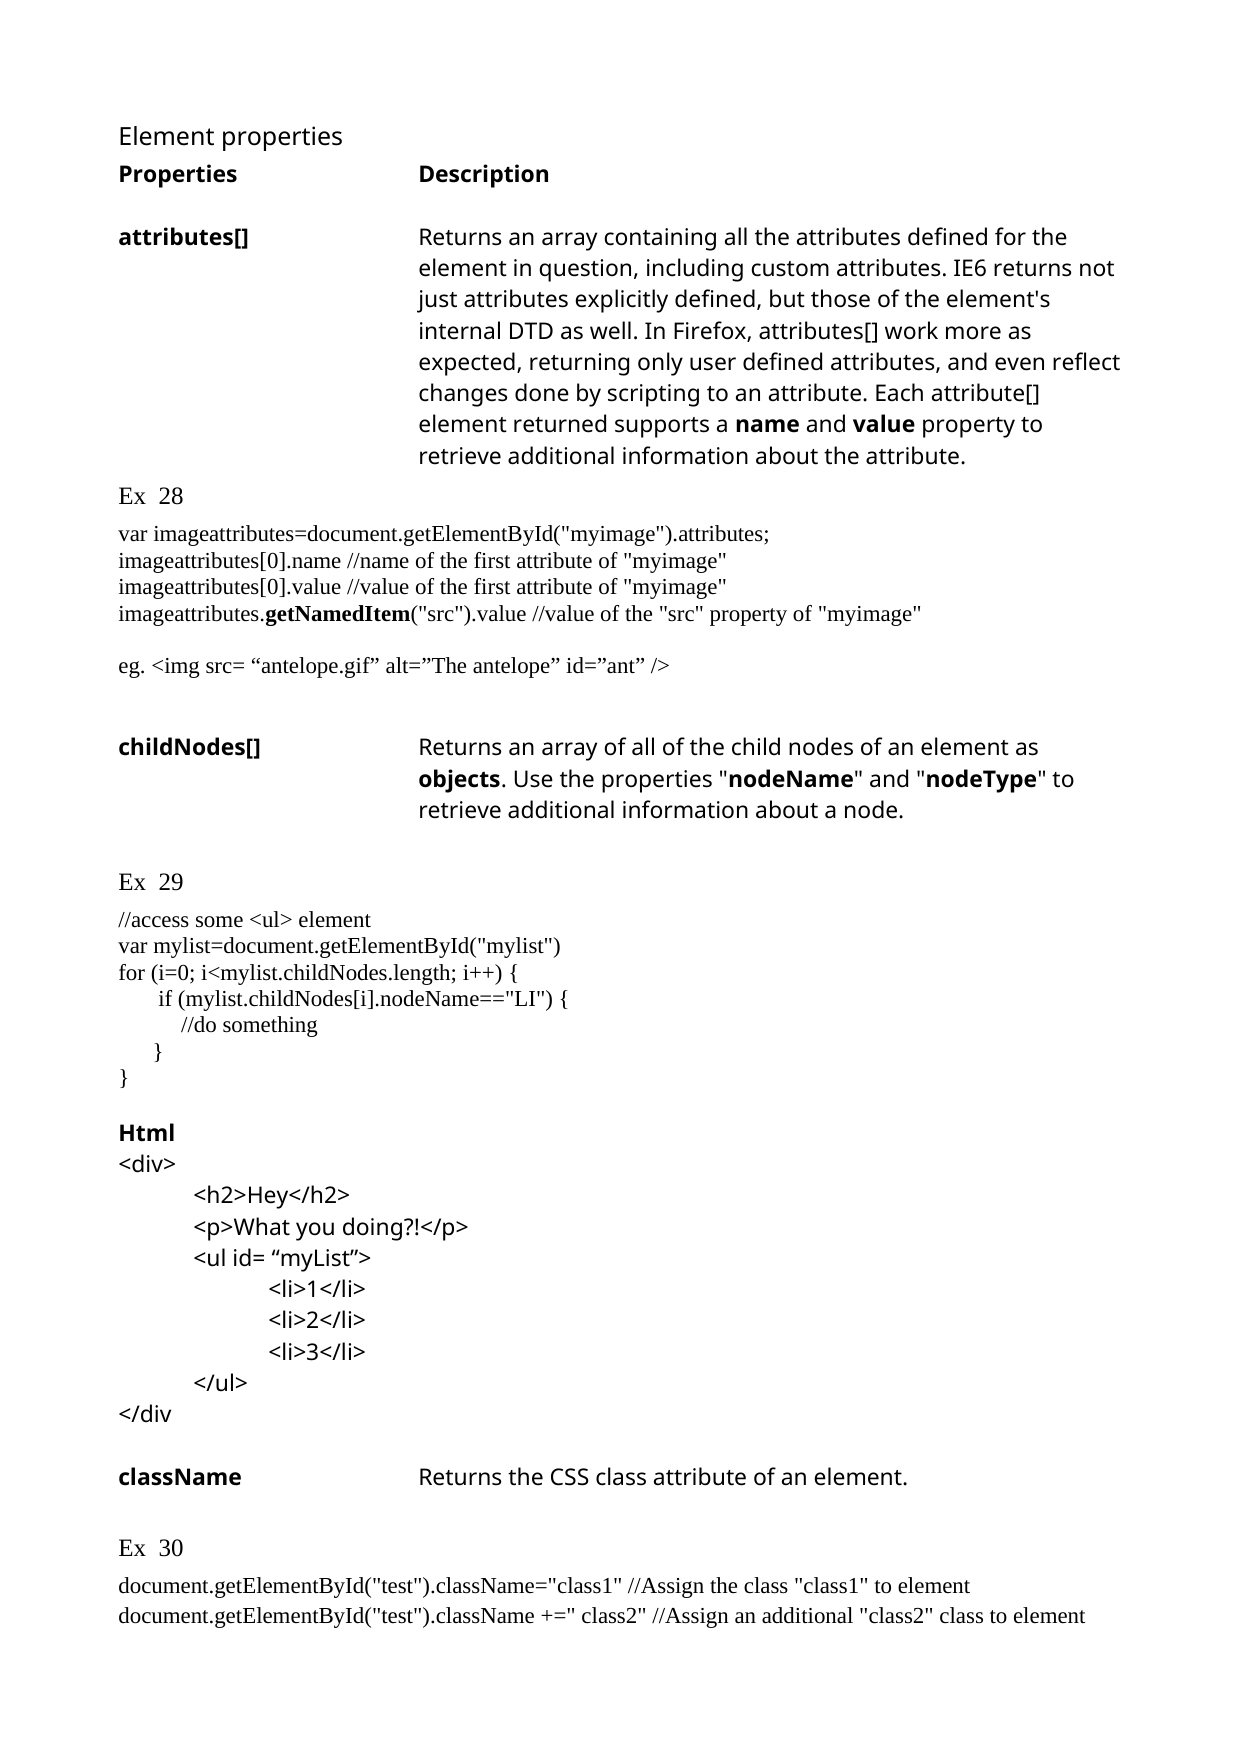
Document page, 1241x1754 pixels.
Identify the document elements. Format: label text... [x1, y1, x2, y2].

text imageattributes.getNamedItem("src").value //value of the "src" property of "myimage" [118, 599, 1122, 626]
text <li>3</li> [193, 1336, 1122, 1367]
text <li>1</li> [118, 1273, 1122, 1304]
text <h2>Hey</h2> [118, 1179, 1122, 1211]
subtitle Element properties [118, 118, 1122, 152]
text Properties Description [118, 158, 1122, 190]
text attributes[] Returns an array containing all the attributes defined for the element in question, including custom attributes. IE6 returns not just attributes explicitly defined, but those of the element's internal DTD as well. In Firefox, attributes[] work more as expected, returning only user defined attributes, and even reflect changes done by scripting to an attribute. Each attribute[] element returned supports a name and value property to retrieve additional information about the attribute. [118, 221, 1122, 471]
text <div> [118, 1148, 1122, 1179]
text </div [118, 1398, 1122, 1429]
text <p>What you doing?!</p> [118, 1211, 1122, 1242]
text className Returns the CSS class attribute of an element. [118, 1461, 1122, 1492]
text Html [118, 1117, 1122, 1148]
text document.getElementById("test").className="class1" //Assign the class "class1" to element document.getElementById("test").className +=" class2" //Assign an additional "class2" class to element [118, 1573, 1122, 1630]
text childNodes[] Returns an array of all of the child nodes of an element as objects. Use the properties "nodeName" and "nodeType" to retrieve additional information about a node. [118, 731, 1122, 825]
text imageattributes[0].value //value of the first attribute of "myimage" [118, 573, 1122, 599]
text var imageattributes=document.getElementById("myimage").attributes; [118, 521, 1122, 547]
text } } [118, 1038, 1122, 1090]
text Ex 30 [118, 1533, 1122, 1562]
text </ul> [118, 1367, 1122, 1398]
text eg. <img src= “antelope.gif” alt=”The antelope” id=”ant” /> [118, 652, 1122, 679]
text <li>2</li> [193, 1304, 1122, 1336]
text Ex 29 [118, 867, 1122, 896]
text Ex 28 [118, 481, 1122, 510]
text <ul id= “myList”> [118, 1242, 1122, 1273]
text imageattributes[0].name //name of the first attribute of "myimage" [118, 547, 1122, 573]
text //access some <ul> element var mylist=document.getElementById("mylist") for (i=0; i<mylist.childNodes.length; i++) { if (mylist.childNodes[i].nodeName=="LI") { //do something [118, 906, 1122, 1038]
